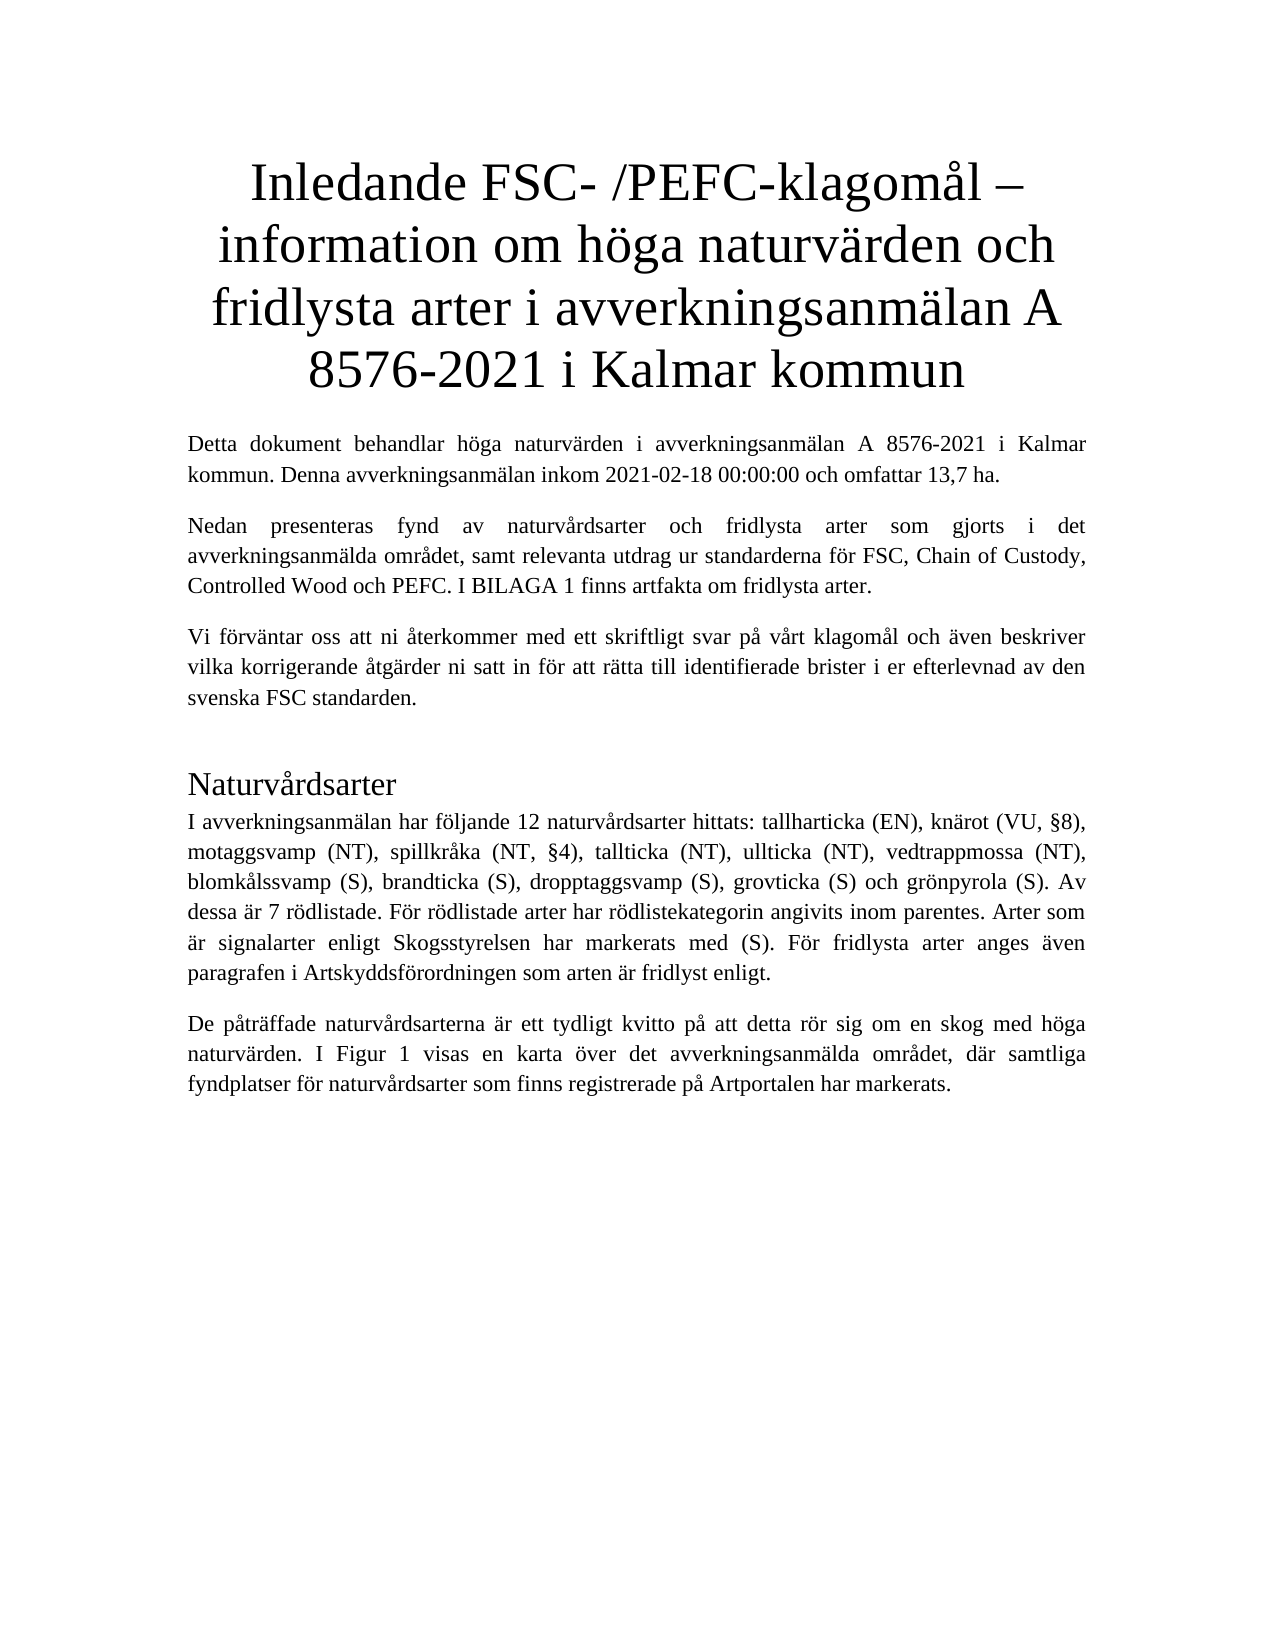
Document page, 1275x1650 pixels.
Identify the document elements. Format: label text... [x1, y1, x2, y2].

text De påträffade naturvårdsarterna är ett tydligt kvitto på att detta rör sig om en skog med höga naturvärden. I Figur 1 visas en karta över det avverkningsanmälda området, där samtliga fyndplatser för naturvårdsarter som finns registrerade på Artportalen har markerats. [187, 1010, 1087, 1097]
text I avverkningsanmälan har följande 12 naturvårdsarter hittats: tallharticka (EN), knärot (VU, §8), motaggsvamp (NT), spillkråka (NT, §4), tallticka (NT), ullticka (NT), vedtrappmossa (NT), blomkålssvamp (S), brandticka (S), dropptaggsvamp (S), grovticka (S) och grönpyrola (S). Av dessa är 7 rödlistade. För rödlistade arter har rödlistekategorin angivits inom parentes. Arter som är signalarter enligt Skogsstyrelsen har markerats med (S). För fridlysta arter anges även paragrafen i Artskyddsförordningen som arten är fridlyst enligt. [187, 808, 1087, 985]
text Vi förväntar oss att ni återkommer med ett skriftligt svar på vårt klagomål och även beskriver vilka korrigerande åtgärder ni satt in för att rätta till identifierade brister i er efterlevnad av den svenska FSC standarden. [187, 623, 1087, 710]
title Inledande FSC- /PEFC-klagomål – information om höga naturvärden och fridlysta arter i avverkningsanmälan A 8576-2021 i Kalmar kommun [187, 150, 1087, 399]
subtitle Naturvårdsarter [187, 764, 1087, 802]
text Nedan presenteras fynd av naturvårdsarter och fridlysta arter som gjorts i det avverkningsanmälda området, samt relevanta utdrag ur standarderna för FSC, Chain of Custody, Controlled Wood och PEFC. I BILAGA 1 finns artfakta om fridlysta arter. [187, 512, 1087, 598]
text Detta dokument behandlar höga naturvärden i avverkningsanmälan A 8576-2021 i Kalmar kommun. Denna avverkningsanmälan inkom 2021-02-18 00:00:00 och omfattar 13,7 ha. [187, 430, 1087, 487]
